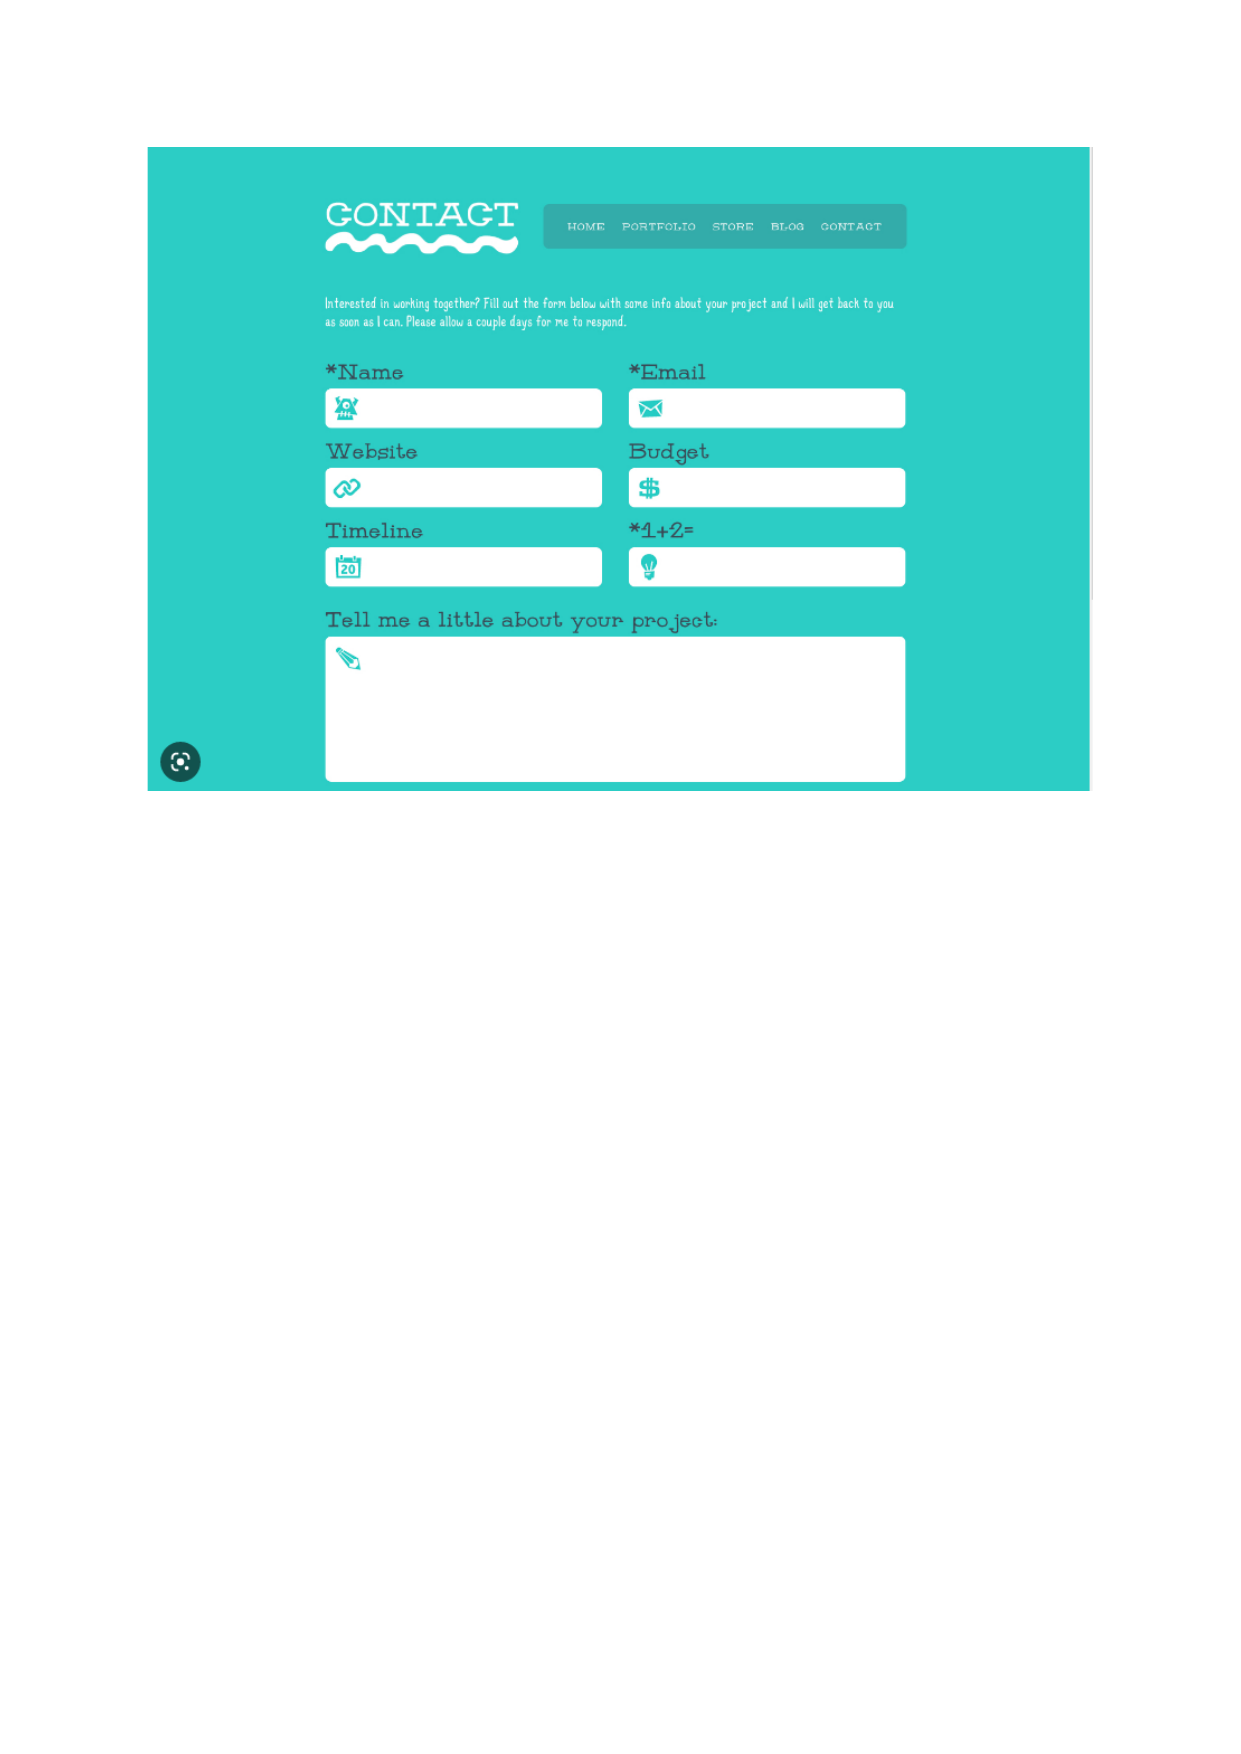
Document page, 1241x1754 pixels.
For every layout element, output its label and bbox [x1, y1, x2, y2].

picture [147, 147, 1093, 791]
